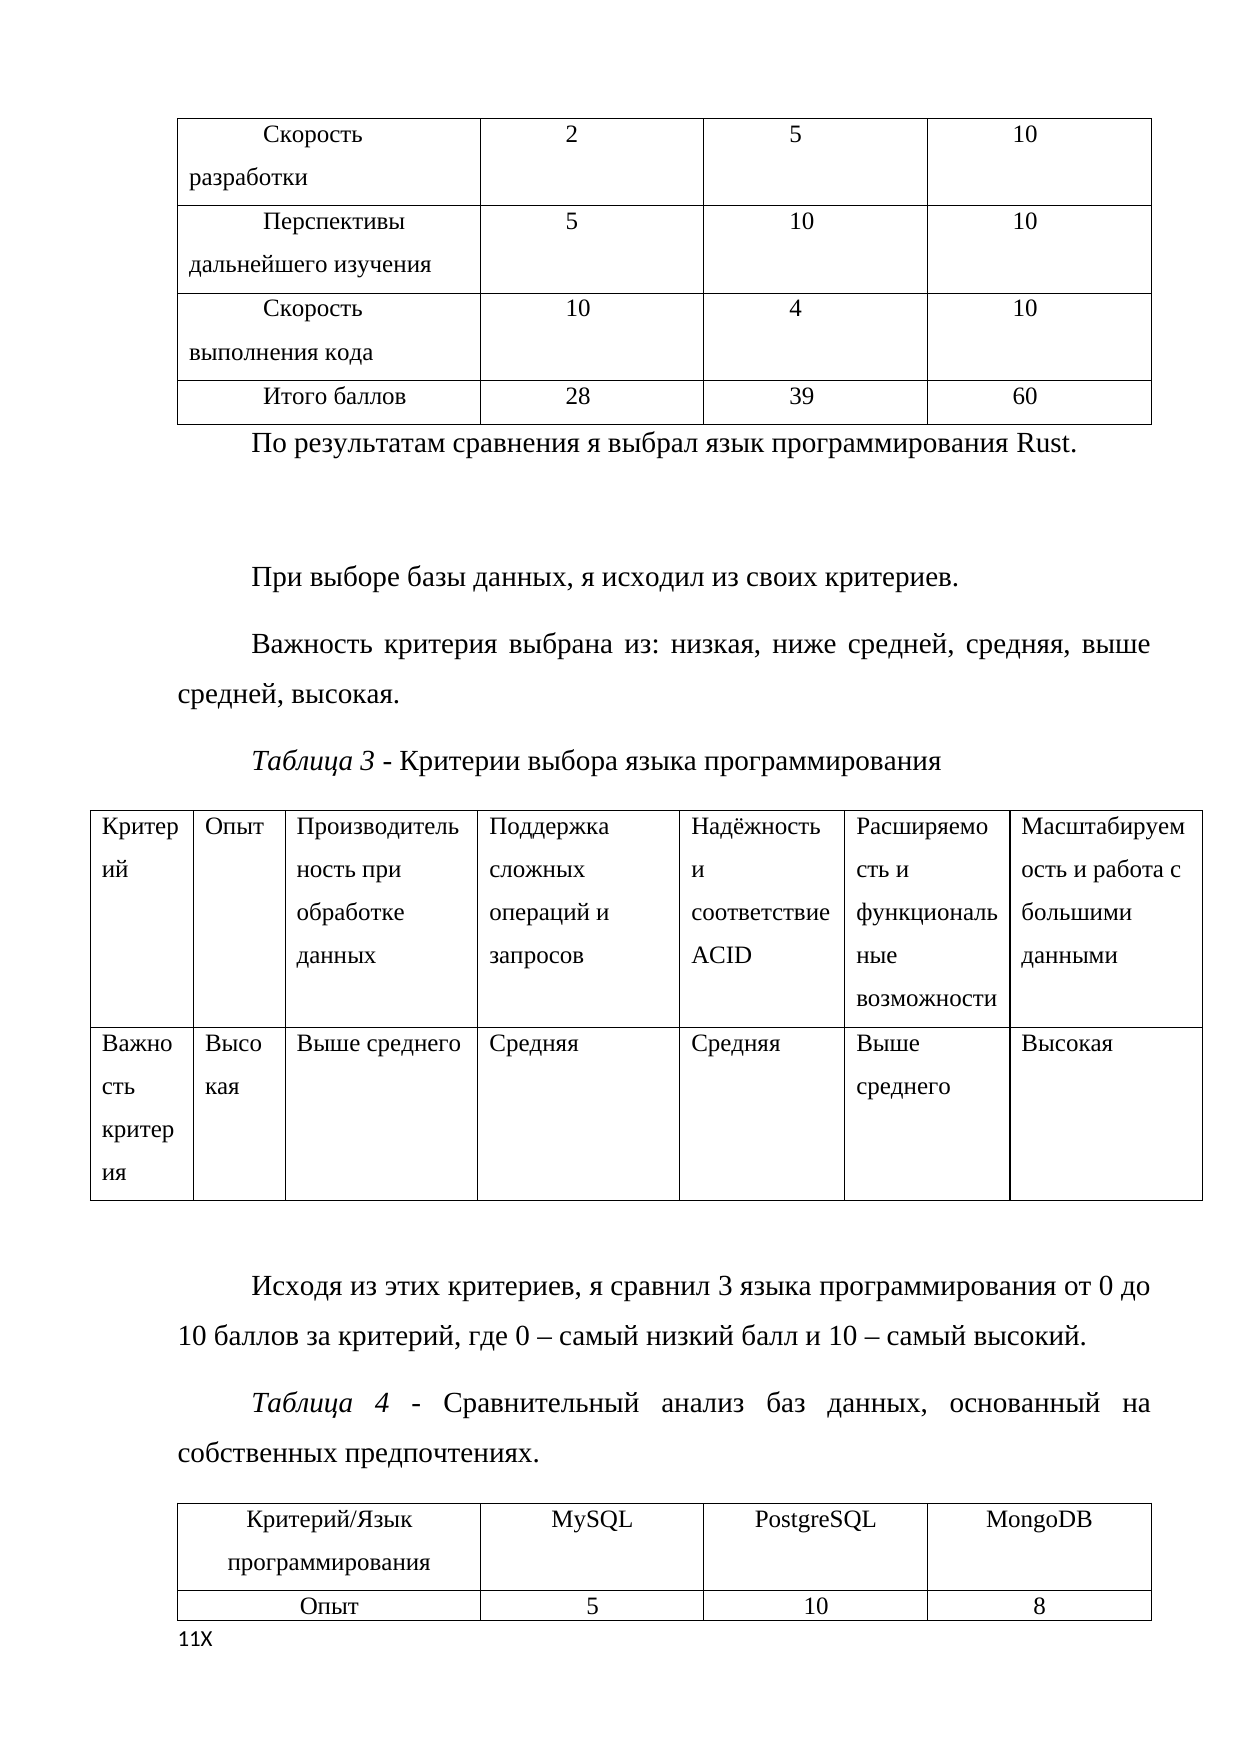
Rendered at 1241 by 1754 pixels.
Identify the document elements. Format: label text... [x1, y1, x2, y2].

table_cell 5 [704, 119, 927, 205]
table_cell 10 [928, 119, 1151, 205]
table_header Производительность при обработке данных [286, 811, 477, 1027]
table_header Критерий [91, 811, 193, 1027]
table_cell 5 [481, 206, 703, 292]
table_header Масштабируемость и работа с большими данными [1011, 811, 1202, 1027]
table_cell 10 [928, 294, 1151, 380]
table_cell 10 [928, 206, 1151, 292]
table_cell Выше среднего [845, 1028, 1009, 1200]
text Исходя из этих критериев, я сравнил 3 языка программирования от 0 до 10 баллов за критерий, где 0 – самый низкий балл и 10 – самый высокий. [177, 1268, 1152, 1352]
table_cell 60 [928, 381, 1151, 424]
table_cell 10 [704, 206, 927, 292]
table_cell Важность критерия [91, 1028, 193, 1200]
table_cell Перспективы дальнейшего изучения [178, 206, 480, 292]
table_cell 5 [481, 1591, 703, 1619]
table_header Надёжность и соответствие ACID [680, 811, 844, 1027]
table_cell Скорость выполнения кода [178, 294, 480, 380]
table_cell Высокая [1011, 1028, 1202, 1200]
table_header МуSQL [481, 1504, 703, 1590]
table_cell Опыт [178, 1591, 480, 1619]
table_cell 10 [481, 294, 703, 380]
text По результатам сравнения я выбрал язык программирования Rust. [177, 425, 1152, 458]
table_header MongoDB [928, 1504, 1151, 1590]
table_cell Выше среднего [286, 1028, 477, 1200]
table_header Опыт [194, 811, 285, 1027]
table_cell 8 [928, 1591, 1151, 1619]
table_cell 39 [704, 381, 927, 424]
text Важность критерия выбрана из: низкая, ниже средней, средняя, выше средней, высокая. [177, 626, 1152, 709]
table_header Расширяемость и функциональные возможности [845, 811, 1009, 1027]
table_cell Средняя [478, 1028, 679, 1200]
text Таблица 4 - Сравнительный анализ баз данных, основанный на собственных предпочтениях. [177, 1385, 1152, 1469]
text При выборе базы данных, я исходил из своих критериев. [177, 559, 1152, 592]
table_cell Скорость разработки [178, 119, 480, 205]
table_cell Средняя [680, 1028, 844, 1200]
table_cell Итого баллов [178, 381, 480, 424]
table_header Поддержка сложных операций и запросов [478, 811, 679, 1027]
table_cell 4 [704, 294, 927, 380]
table_cell Высокая [194, 1028, 285, 1200]
table_header PostgreSQL [704, 1504, 927, 1590]
table_cell 2 [481, 119, 703, 205]
table_cell 28 [481, 381, 703, 424]
table_cell 10 [704, 1591, 927, 1619]
text Таблица 3 - Критерии выбора языка программирования [177, 743, 1152, 777]
table_header Критерий/Язык программирования [178, 1504, 480, 1590]
